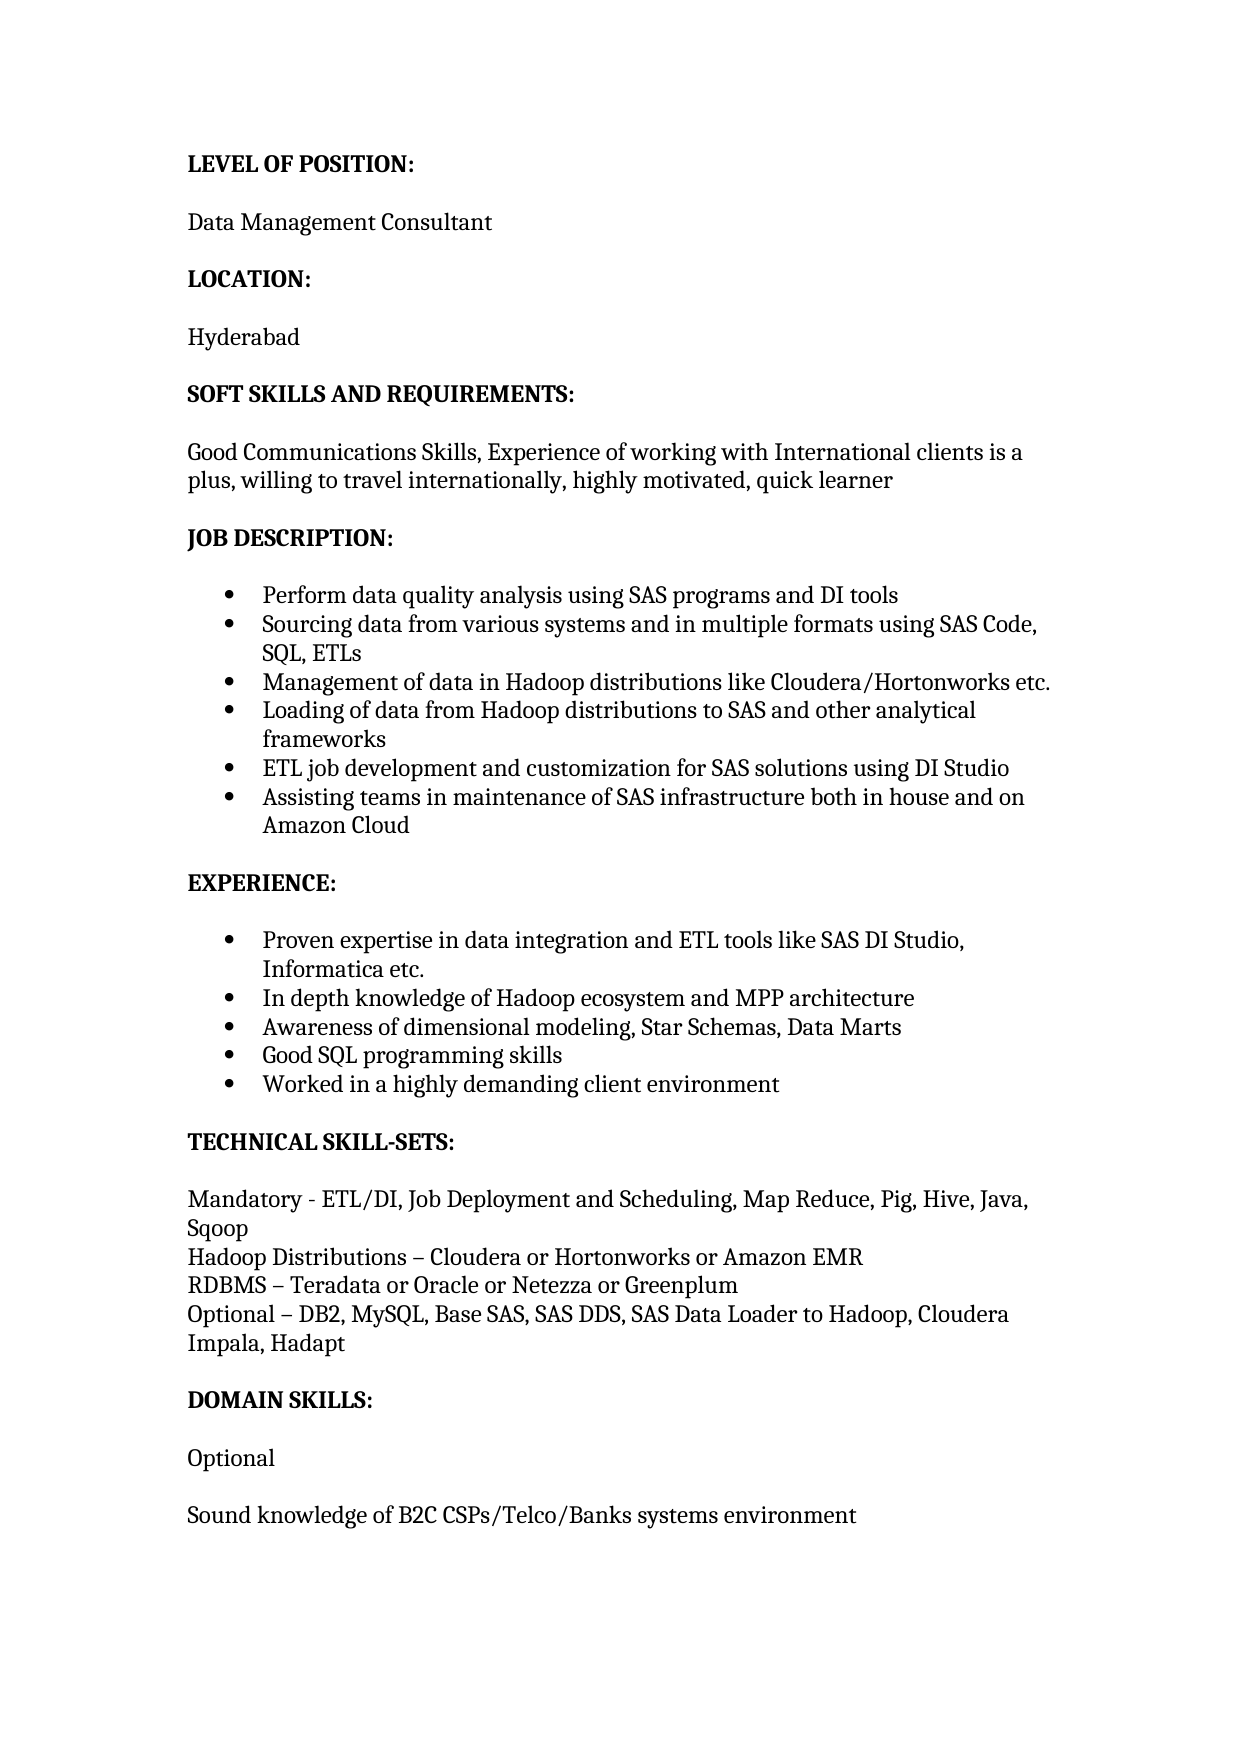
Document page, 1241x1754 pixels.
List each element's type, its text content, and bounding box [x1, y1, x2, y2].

text Hyderabad [187, 322, 1053, 351]
list Worked in a highly demanding client environment [225, 1070, 1053, 1099]
text JOB DESCRIPTION: [187, 524, 1053, 552]
text LEVEL OF POSITION: [187, 150, 1053, 179]
list Perform data quality analysis using SAS programs and DI tools [225, 581, 1053, 610]
text SOFT SKILLS AND REQUIREMENTS: [187, 380, 1053, 409]
text DOMAIN SKILLS: [187, 1386, 1053, 1415]
list Awareness of dimensional modeling, Star Schemas, Data Marts [225, 1012, 1053, 1041]
text Optional [187, 1444, 1053, 1472]
text Mandatory - ETL/DI, Job Deployment and Scheduling, Map Reduce, Pig, Hive, Java, Sqoop [187, 1185, 1053, 1242]
list ETL job development and customization for SAS solutions using DI Studio [225, 754, 1053, 782]
text Sound knowledge of B2C CSPs/Telco/Banks systems environment [187, 1501, 1053, 1530]
list Good SQL programming skills [225, 1041, 1053, 1070]
list Proven expertise in data integration and ETL tools like SAS DI Studio, Informatica etc. [225, 926, 1053, 984]
list Loading of data from Hadoop distributions to SAS and other analytical frameworks [225, 696, 1053, 754]
text LOCATION: [187, 265, 1053, 294]
text Hadoop Distributions – Cloudera or Hortonworks or Amazon EMR [187, 1242, 1053, 1271]
list Management of data in Hadoop distributions like Cloudera/Hortonworks etc. [225, 667, 1053, 696]
text EXPERIENCE: [187, 869, 1053, 897]
text Optional – DB2, MySQL, Base SAS, SAS DDS, SAS Data Loader to Hadoop, Cloudera Impala, Hadapt [187, 1300, 1053, 1357]
list In depth knowledge of Hadoop ecosystem and MPP architecture [225, 984, 1053, 1012]
text Good Communications Skills, Experience of working with International clients is a plus, willing to travel internationally, highly motivated, quick learner [187, 437, 1053, 495]
list Sourcing data from various systems and in multiple formats using SAS Code, SQL, ETLs [225, 610, 1053, 667]
list Assisting teams in maintenance of SAS infrastructure both in house and on Amazon Cloud [225, 782, 1053, 840]
text Data Management Consultant [187, 207, 1053, 236]
text TECHNICAL SKILL-SETS: [187, 1127, 1053, 1156]
text RDBMS – Teradata or Oracle or Netezza or Greenplum [187, 1271, 1053, 1300]
